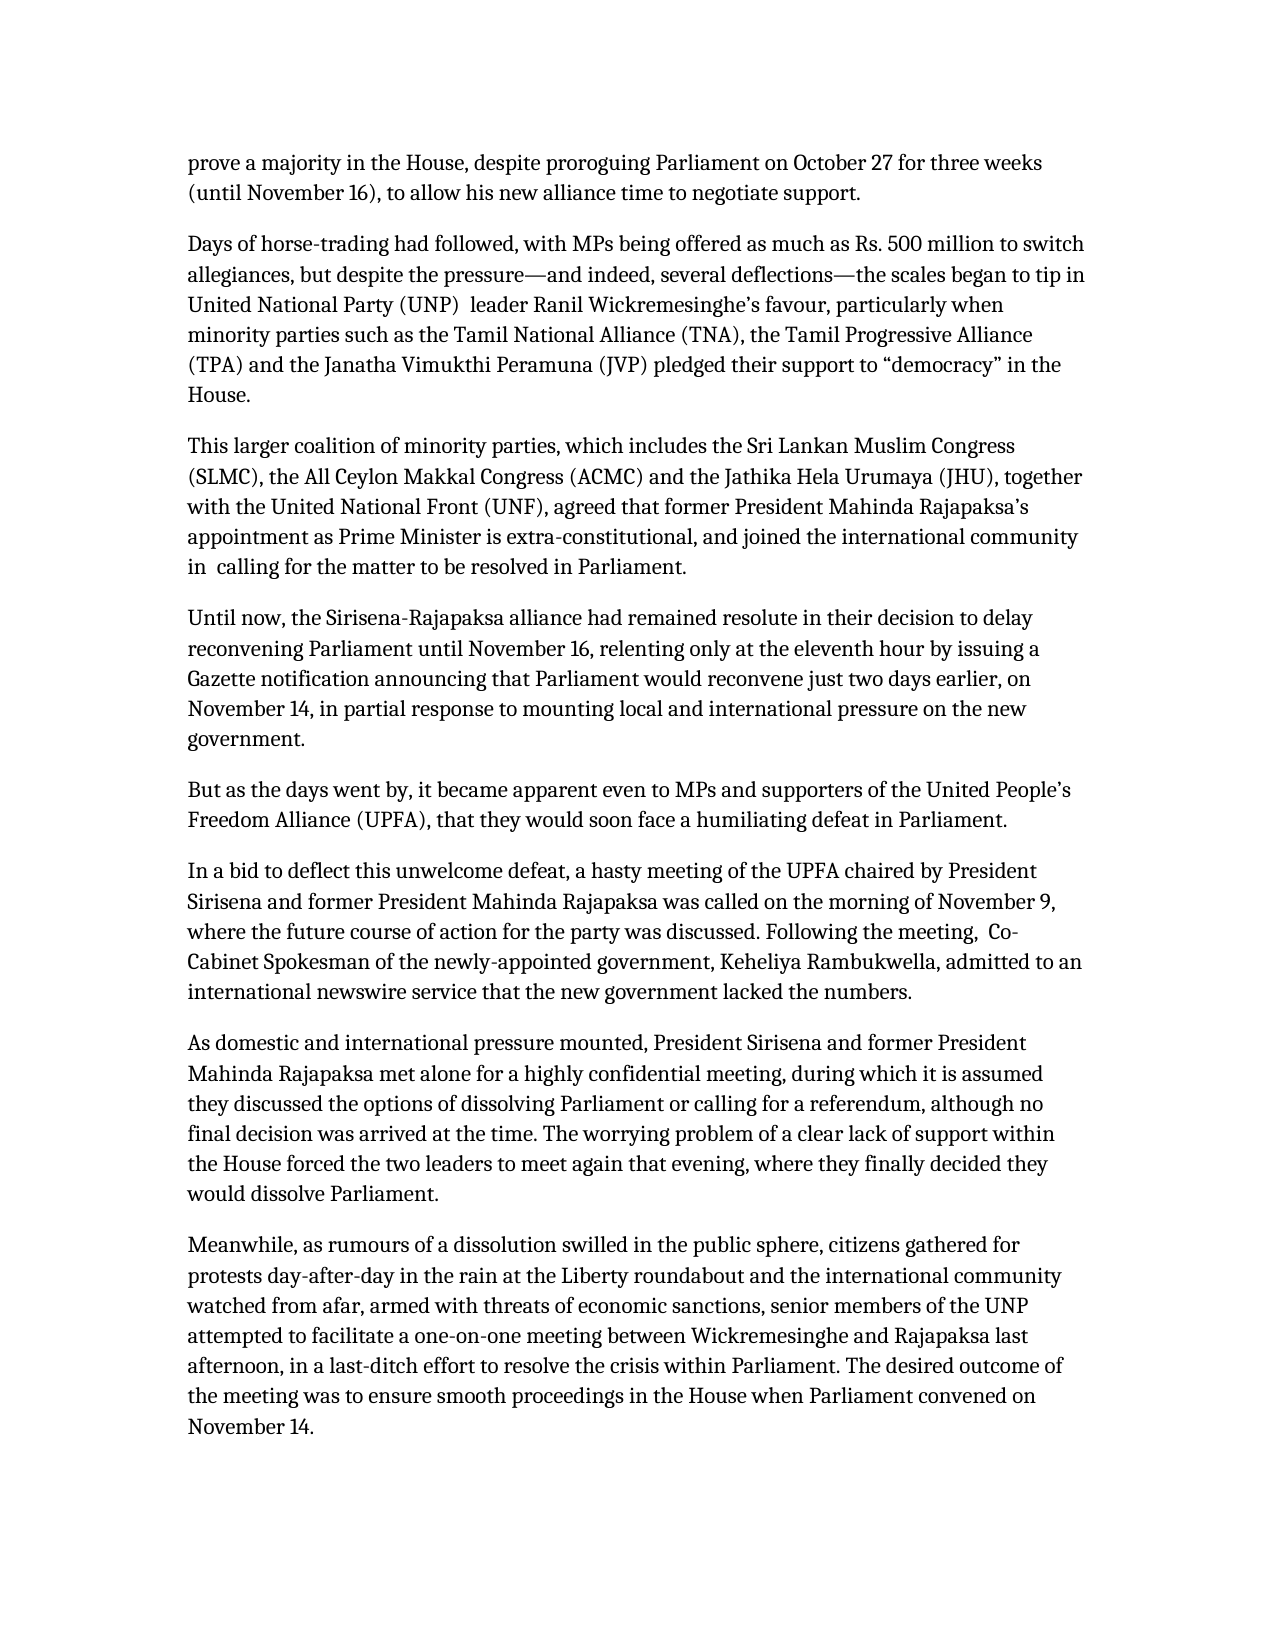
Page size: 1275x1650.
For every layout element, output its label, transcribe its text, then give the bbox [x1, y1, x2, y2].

text This larger coalition of minority parties, which includes the Sri Lankan Muslim Congress (SLMC), the All Ceylon Makkal Congress (ACMC) and the Jathika Hela Urumaya (JHU), together with the United National Front (UNF), agreed that former President Mahinda Rajapaksa’s appointment as Prime Minister is extra-constitutional, and joined the international community in calling for the matter to be resolved in Parliament. [187, 433, 1087, 581]
text Until now, the Sirisena-Rajapaksa alliance had remained resolute in their decision to delay reconvening Parliament until November 16, relenting only at the eleventh hour by issuing a Gazette notification announcing that Parliament would reconvene just two days earlier, on November 14, in partial response to mounting local and international pressure on the new government. [187, 605, 1087, 752]
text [187, 150, 1087, 207]
text But as the days went by, it became apparent even to MPs and supporters of the United People’s Freedom Alliance (UPFA), that they would soon face a humiliating defeat in Parliament. [187, 777, 1087, 834]
text As domestic and international pressure mounted, President Sirisena and former President Mahinda Rajapaksa met alone for a highly confidential meeting, during which it is assumed they discussed the options of dissolving Parliament or calling for a referendum, although no final decision was arrived at the time. The worrying problem of a clear lack of support within the House forced the two leaders to meet again that evening, where they finally decided they would dissolve Parliament. [187, 1030, 1087, 1208]
text In a bid to deflect this unwelcome defeat, a hasty meeting of the UPFA chaired by President Sirisena and former President Mahinda Rajapaksa was called on the morning of November 9, where the future course of action for the party was discussed. Following the meeting, Co-Cabinet Spokesman of the newly-appointed government, Keheliya Rambukwella, admitted to an international newswire service that the new government lacked the numbers. [187, 858, 1087, 1006]
text Days of horse-trading had followed, with MPs being offered as much as Rs. 500 million to switch allegiances, but despite the pressure—and indeed, several deflections—the scales began to tip in United National Party (UNP) leader Ranil Wickremesinghe’s favour, particularly when minority parties such as the Tamil National Alliance (TNA), the Tamil Progressive Alliance (TPA) and the Janatha Vimukthi Peramuna (JVP) pledged their support to “democracy” in the House. [187, 231, 1087, 409]
text Meanwhile, as rumours of a dissolution swilled in the public sphere, citizens gathered for protests day-after-day in the rain at the Liberty roundabout and the international community watched from afar, armed with threats of economic sanctions, senior members of the UNP attempted to facilitate a one-on-one meeting between Wickremesinghe and Rajapaksa last afternoon, in a last-ditch effort to resolve the crisis within Parliament. The desired outcome of the meeting was to ensure smooth proceedings in the House when Parliament convened on November 14. [187, 1232, 1087, 1440]
